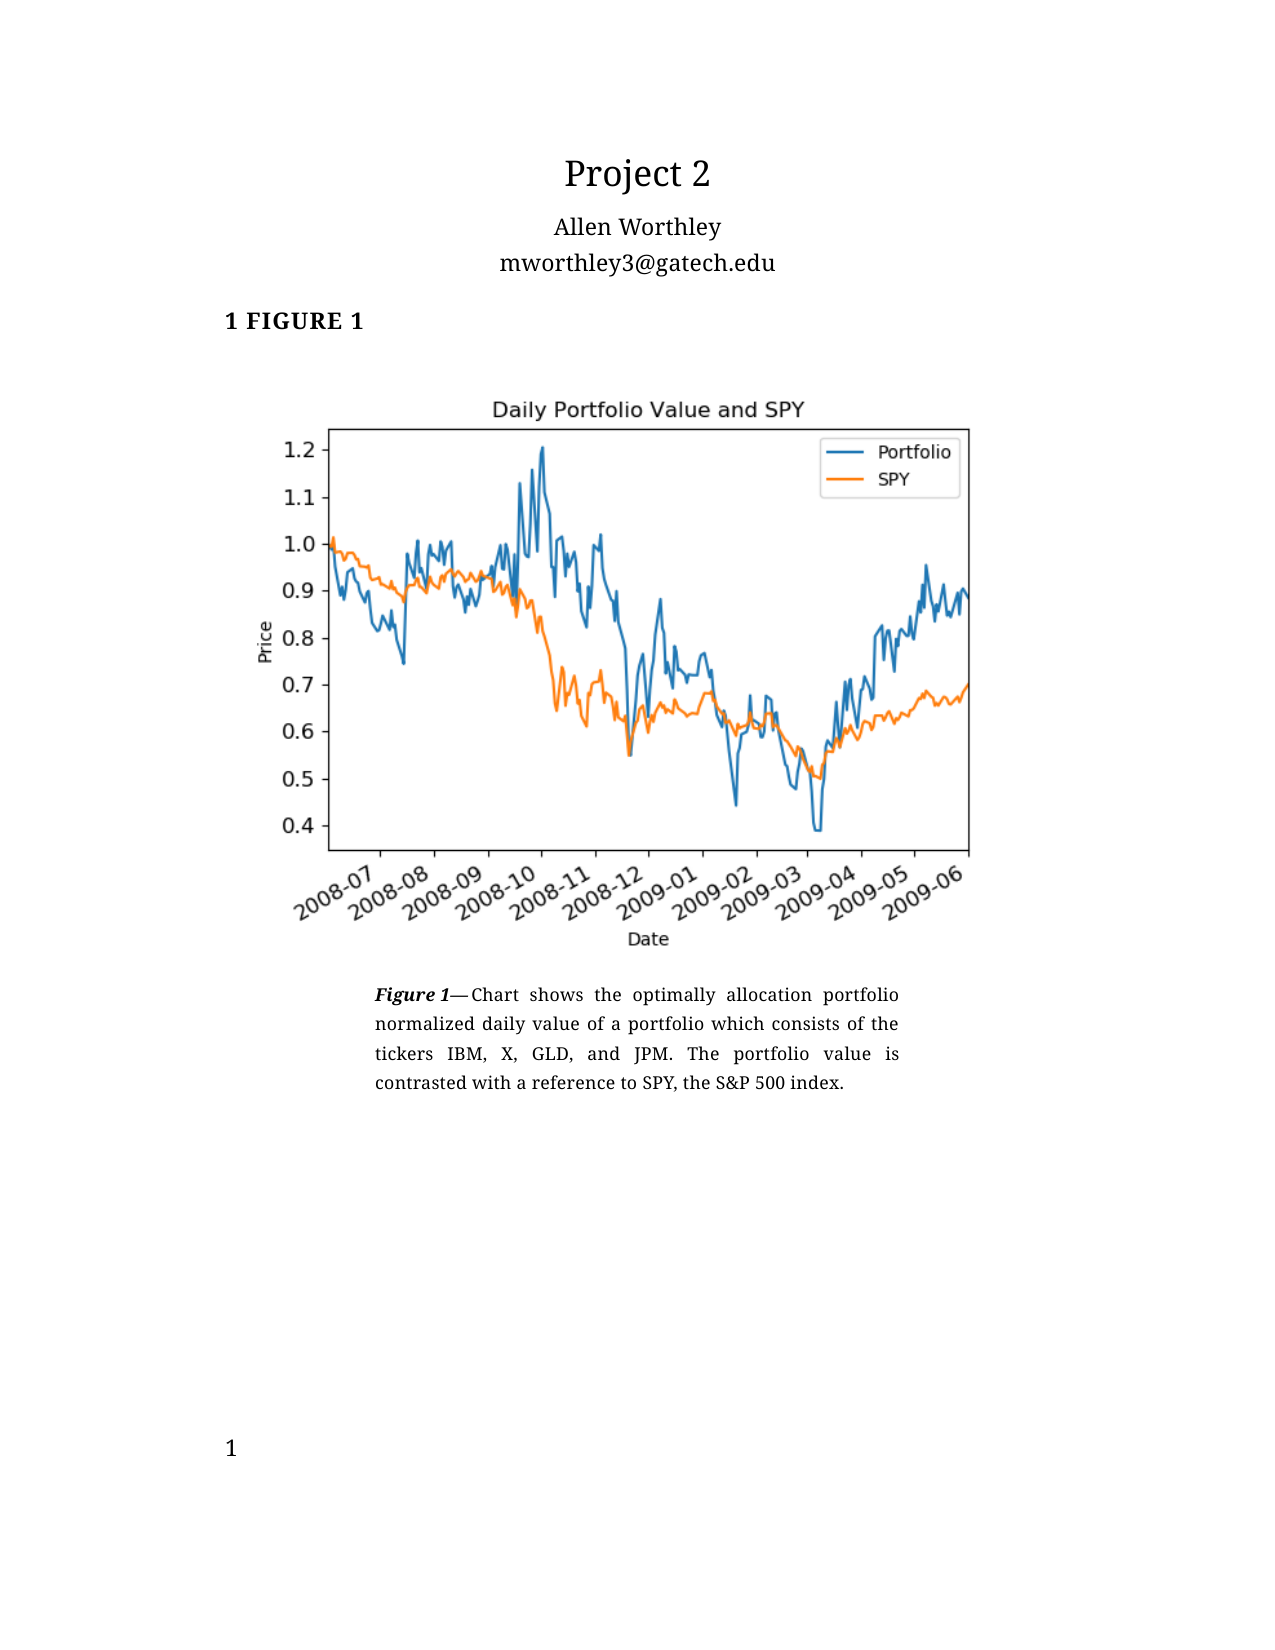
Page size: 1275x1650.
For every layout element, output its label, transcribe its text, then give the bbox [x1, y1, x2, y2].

title Project 2 [225, 150, 1050, 196]
text Chart shows the optimally allocation portfolio normalized daily value of a portfolio which consists of the tickers IBM, X, GLD, and JPM. The portfolio value is contrasted with a reference to SPY, the S&P 500 index. [375, 978, 900, 1095]
subtitle Allen Worthley mworthley3@gatech.edu [225, 207, 1050, 278]
subtitle Figure 1 [225, 301, 1050, 336]
picture [225, 354, 1050, 974]
